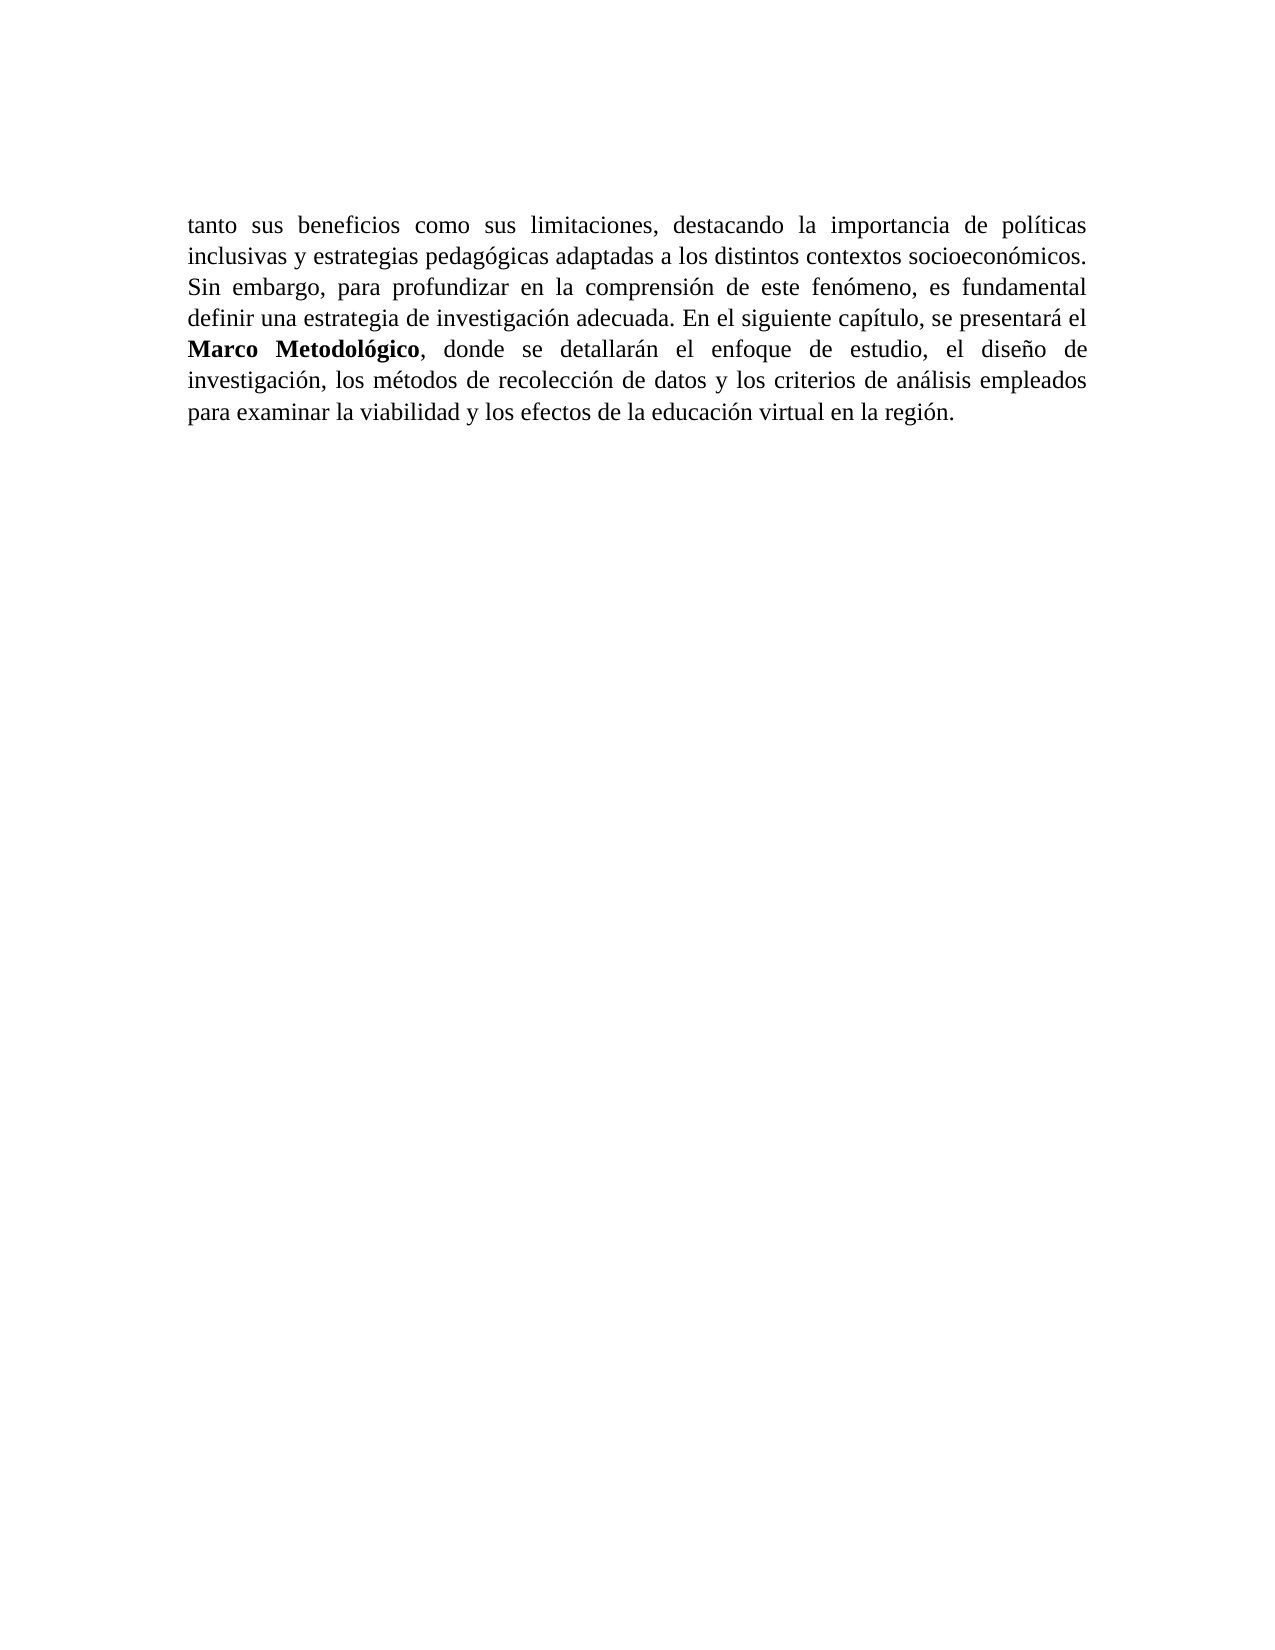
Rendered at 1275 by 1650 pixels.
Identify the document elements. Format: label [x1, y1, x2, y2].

text [187, 210, 1088, 425]
